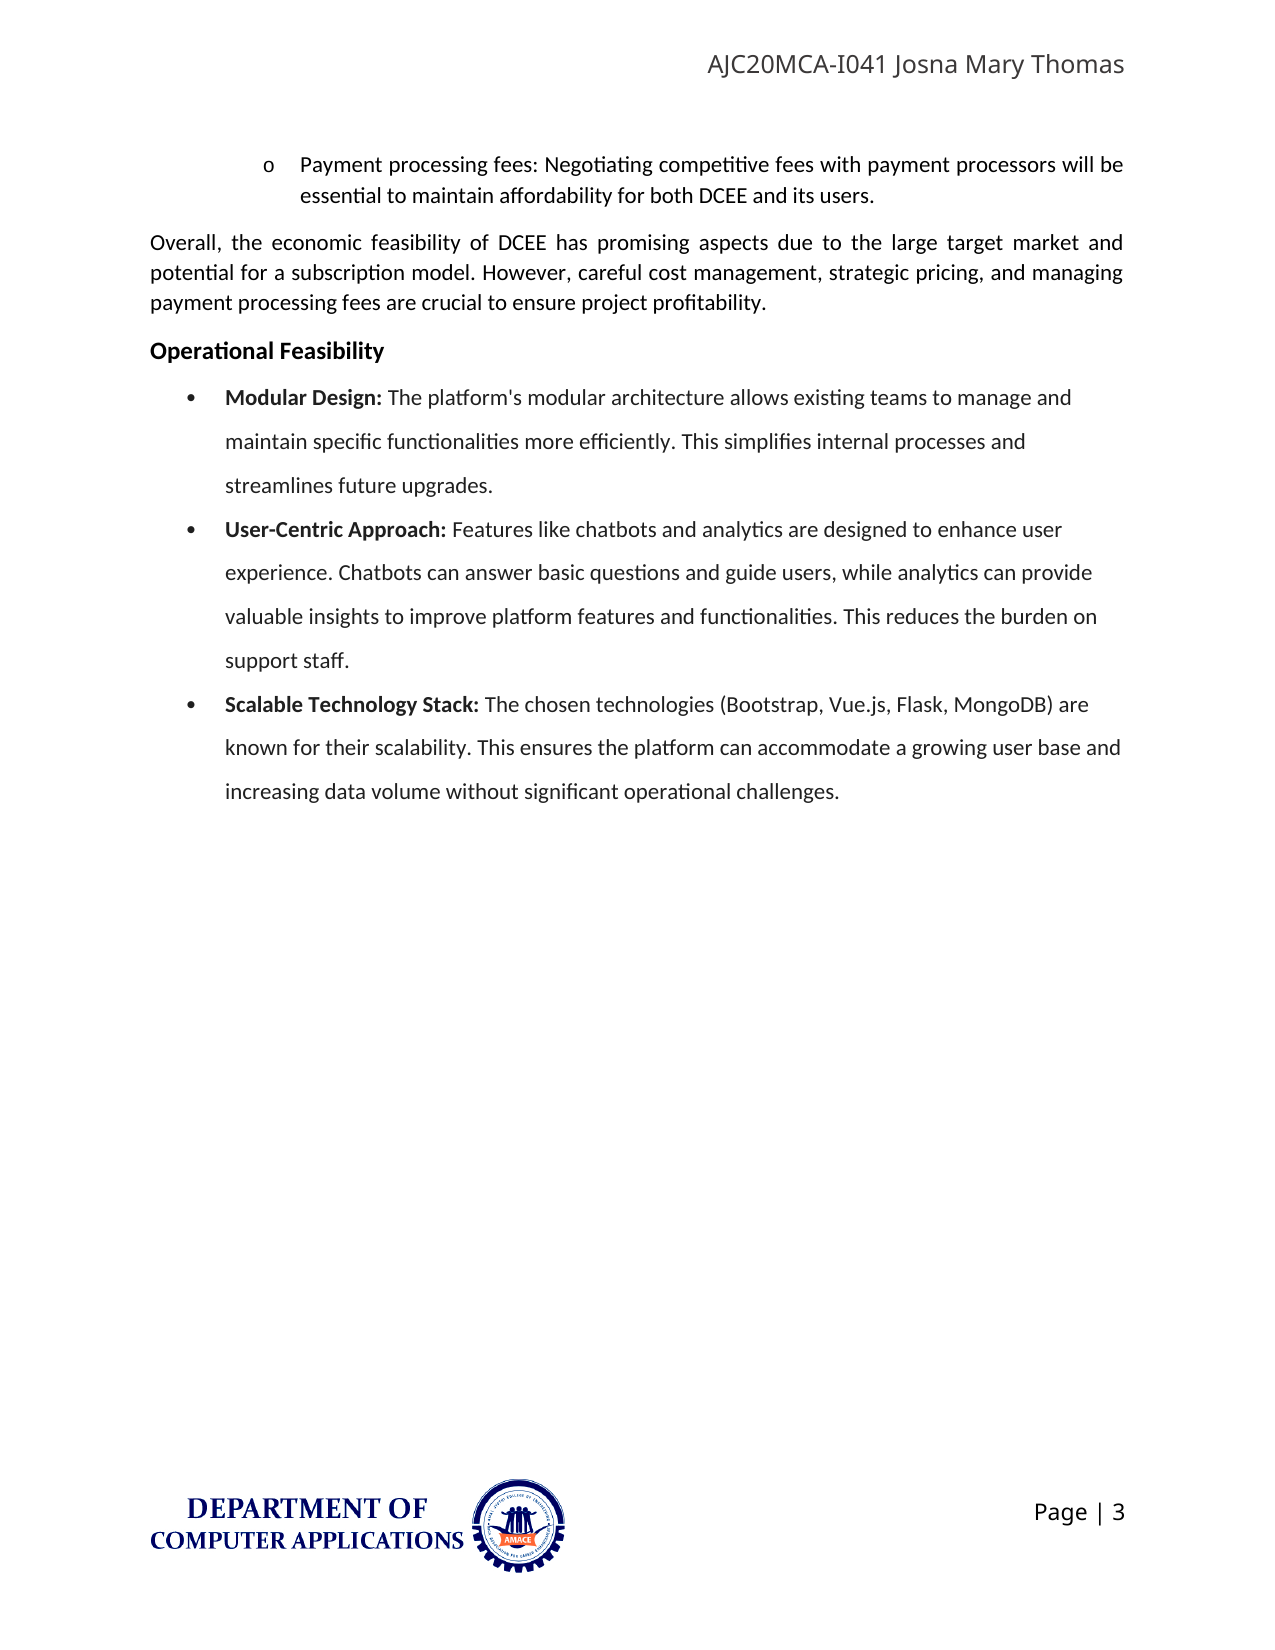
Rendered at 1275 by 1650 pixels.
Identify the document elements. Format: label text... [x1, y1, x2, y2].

picture [150, 1479, 565, 1573]
list Modular Design: The platform's modular architecture allows existing teams to manage and maintain specific functionalities more efficiently. This simplifies internal processes and streamlines future upgrades. [187, 368, 1125, 499]
text Operational Feasibility [150, 335, 1125, 365]
list User-Centric Approach: Features like chatbots and analytics are designed to enhance user experience. Chatbots can answer basic questions and guide users, while analytics can provide valuable insights to improve platform features and functionalities. This reduces the burden on support staff. [187, 499, 1125, 674]
list Payment processing fees: Negotiating competitive fees with payment processors will be essential to maintain affordability for both DCEE and its users. [262, 150, 1125, 209]
text Overall, the economic feasibility of DCEE has promising aspects due to the large target market and potential for a subscription model. However, careful cost management, strategic pricing, and managing payment processing fees are crucial to ensure project profitability. [150, 228, 1125, 316]
list Scalable Technology Stack: The chosen technologies (Bootstrap, Vue.js, Flask, MongoDB) are known for their scalability. This ensures the platform can accommodate a growing user base and increasing data volume without significant operational challenges. [187, 674, 1125, 805]
